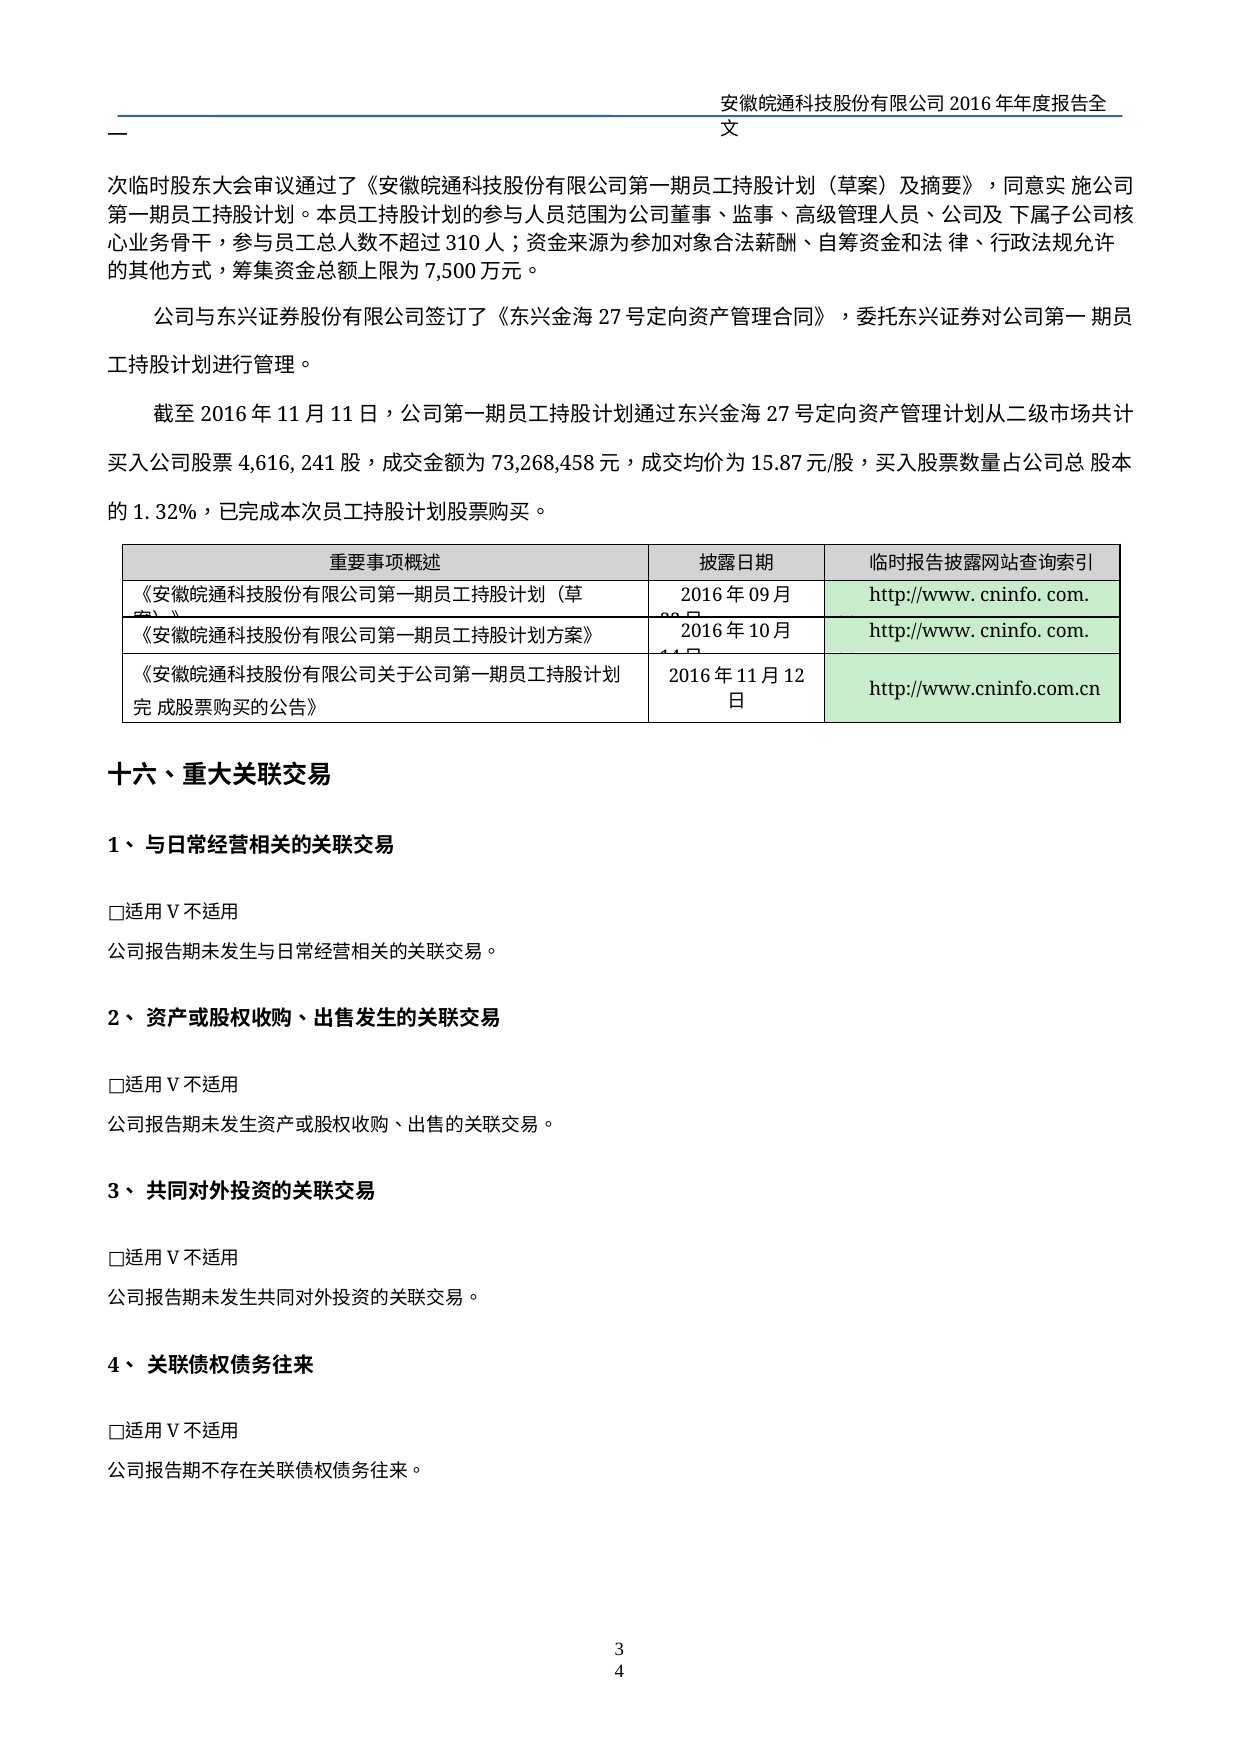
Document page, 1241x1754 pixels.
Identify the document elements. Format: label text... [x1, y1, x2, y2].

text □适用V不适用 [108, 1071, 1134, 1097]
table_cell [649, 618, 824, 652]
text 截至2016年11月11日，公司第一期员工持股计划通过东兴金海27号定向资产管理计划从二级市场共计 买入公司股票4,616, 241股，成交金额为73,268,458元，成交均价为15.87元/股，买入股票数量占公司总 股本的1. 32%，已完成本次员工持股计划股票购买。 [108, 383, 1134, 529]
text 3、 共同对外投资的关联交易 [108, 1176, 1134, 1205]
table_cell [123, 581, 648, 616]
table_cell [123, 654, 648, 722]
text 十六、重大关联交易 [108, 756, 1134, 790]
text 4、 关联债权债务往来 [108, 1350, 1134, 1378]
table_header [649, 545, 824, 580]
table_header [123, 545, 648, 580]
text 公司报告期不存在关联债权债务往来。 [108, 1458, 1134, 1483]
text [108, 120, 1134, 148]
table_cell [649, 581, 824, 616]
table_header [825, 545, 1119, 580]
text 公司报告期未发生与日常经营相关的关联交易。 [108, 938, 1134, 964]
text □适用V不适用 [108, 1418, 1134, 1443]
text 公司报告期未发生资产或股权收购、出售的关联交易。 [108, 1111, 1134, 1137]
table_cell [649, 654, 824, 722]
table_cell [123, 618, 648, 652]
text 公司与东兴证券股份有限公司签订了《东兴金海27号定向资产管理合同》，委托东兴证券对公司第一 期员工持股计划进行管理。 [108, 285, 1134, 383]
text □适用V不适用 [108, 898, 1134, 923]
text 1、 与日常经营相关的关联交易 [108, 830, 1134, 858]
text 公司报告期未发生共同对外投资的关联交易。 [108, 1284, 1134, 1310]
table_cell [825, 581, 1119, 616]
text □适用V不适用 [108, 1244, 1134, 1270]
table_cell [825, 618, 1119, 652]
text 次临时股东大会审议通过了《安徽皖通科技股份有限公司第一期员工持股计划（草案）及摘要》，同意实 施公司第一期员工持股计划。本员工持股计划的参与人员范围为公司董事、监事、高级管理人员、公司及 下属子公司核心业务骨干，参与员工总人数不超过310人；资金来源为参加对象合法薪酬、自筹资金和法 律、行政法规允许的其他方式，筹集资金总额上限为7,500万元。 [108, 171, 1134, 285]
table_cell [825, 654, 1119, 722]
text 2、 资产或股权收购、出售发生的关联交易 [108, 1003, 1134, 1032]
